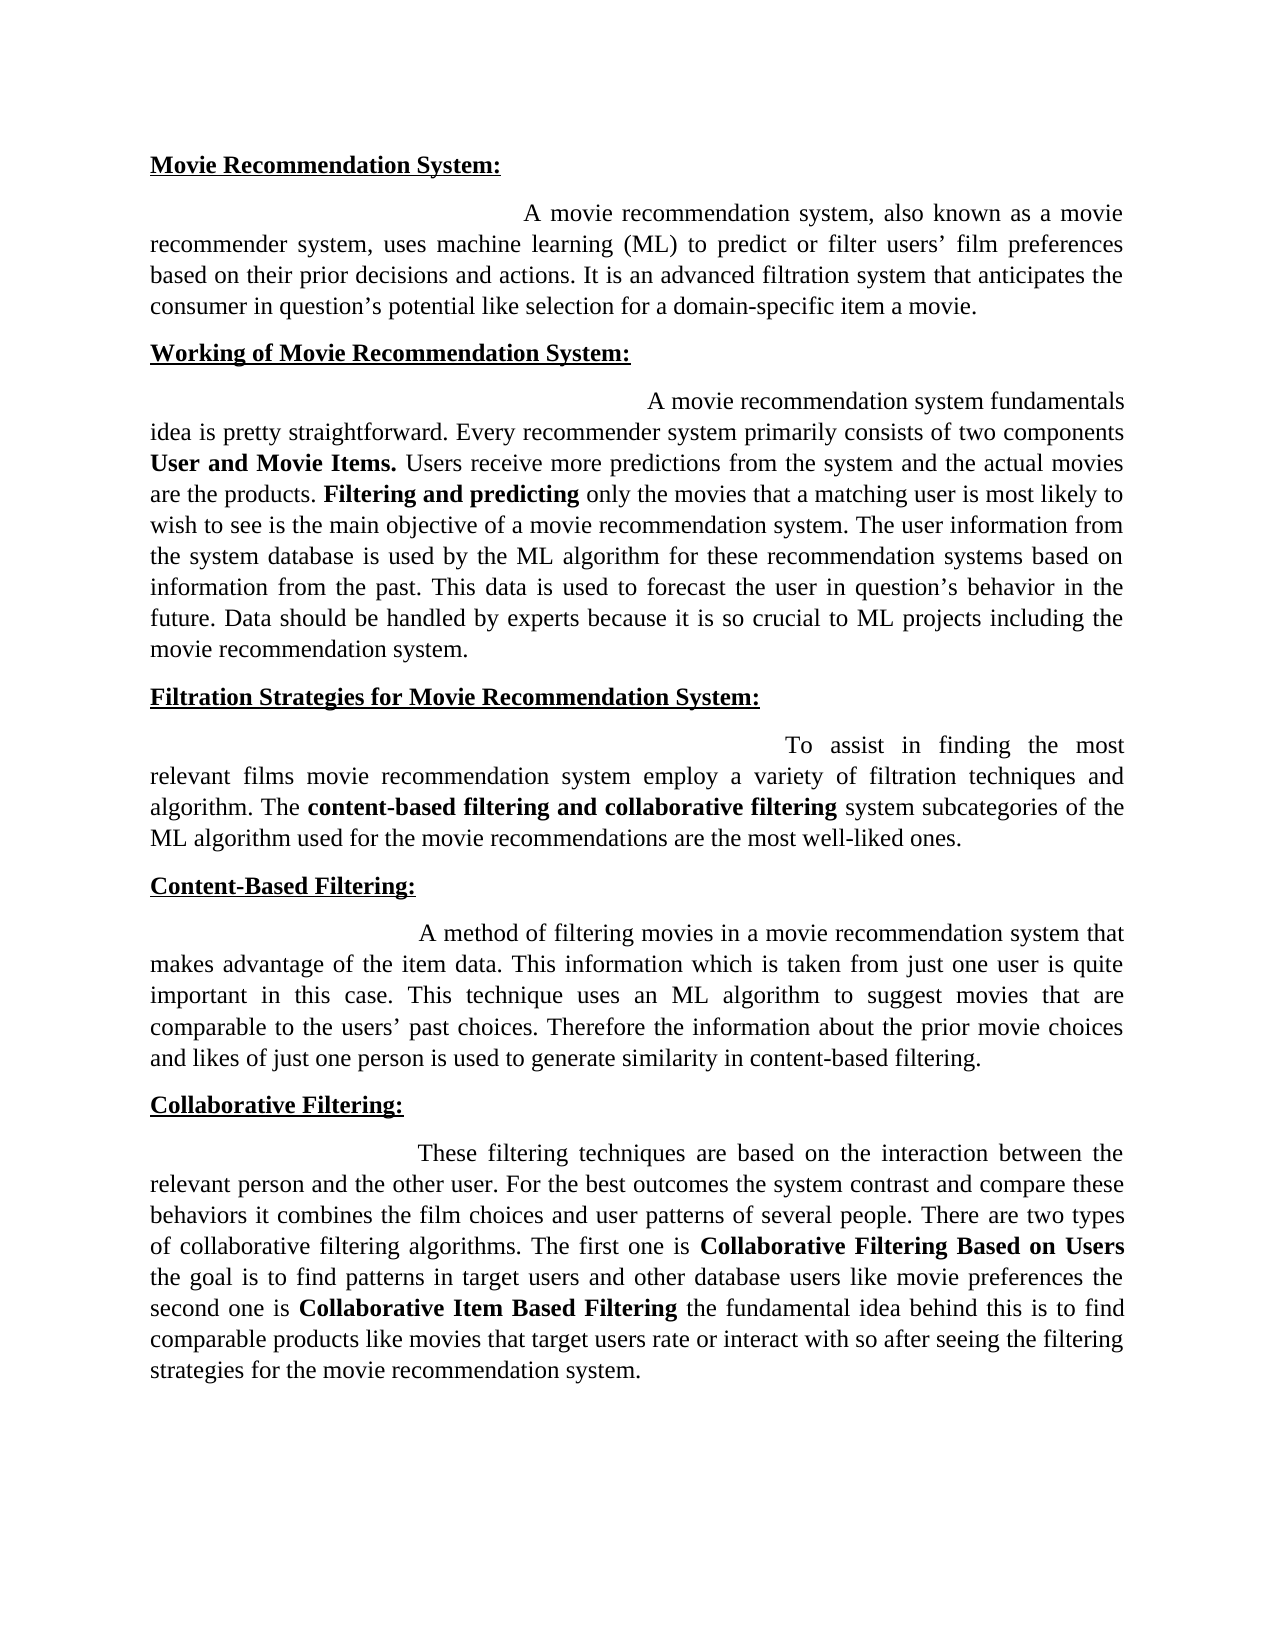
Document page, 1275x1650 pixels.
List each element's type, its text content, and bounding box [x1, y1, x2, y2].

text Filtration Strategies for Movie Recommendation System: [150, 682, 1125, 711]
text Content-Based Filtering: [150, 871, 1125, 899]
text A method of filtering movies in a movie recommendation system that makes advantage of the item data. This information which is taken from just one user is quite important in this case. This technique uses an ML algorithm to suggest movies that are comparable to the users’ past choices. Therefore the information about the prior movie choices and likes of just one person is used to generate similarity in content-based filtering. [150, 918, 1125, 1071]
text Collaborative Filtering: [150, 1090, 1125, 1119]
text Working of Movie Recommendation System: [150, 338, 1125, 367]
text Movie Recommendation System: [150, 150, 1125, 179]
text A movie recommendation system fundamentals idea is pretty straightforward. Every recommender system primarily consists of two components User and Movie Items. Users receive more predictions from the system and the actual movies are the products. Filtering and predicting only the movies that a matching user is most likely to wish to see is the main objective of a movie recommendation system. The user information from the system database is used by the ML algorithm for these recommendation systems based on information from the past. This data is used to forecast the user in question’s behavior in the future. Data should be handled by experts because it is so crucial to ML projects including the movie recommendation system. [150, 386, 1125, 663]
text These filtering techniques are based on the interaction between the relevant person and the other user. For the best outcomes the system contrast and compare these behaviors it combines the film choices and user patterns of several people. There are two types of collaborative filtering algorithms. The first one is Collaborative Filtering Based on Users the goal is to find patterns in target users and other database users like movie preferences the second one is Collaborative Item Based Filtering the fundamental idea behind this is to find comparable products like movies that target users rate or interact with so after seeing the filtering strategies for the movie recommendation system. [150, 1138, 1125, 1384]
text A movie recommendation system, also known as a movie recommender system, uses machine learning (ML) to predict or filter users’ film preferences based on their prior decisions and actions. It is an advanced filtration system that anticipates the consumer in question’s potential like selection for a domain-specific item a movie. [150, 198, 1125, 319]
text To assist in finding the most relevant films movie recommendation system employ a variety of filtration techniques and algorithm. The content-based filtering and collaborative filtering system subcategories of the ML algorithm used for the movie recommendations are the most well-liked ones. [150, 730, 1125, 852]
